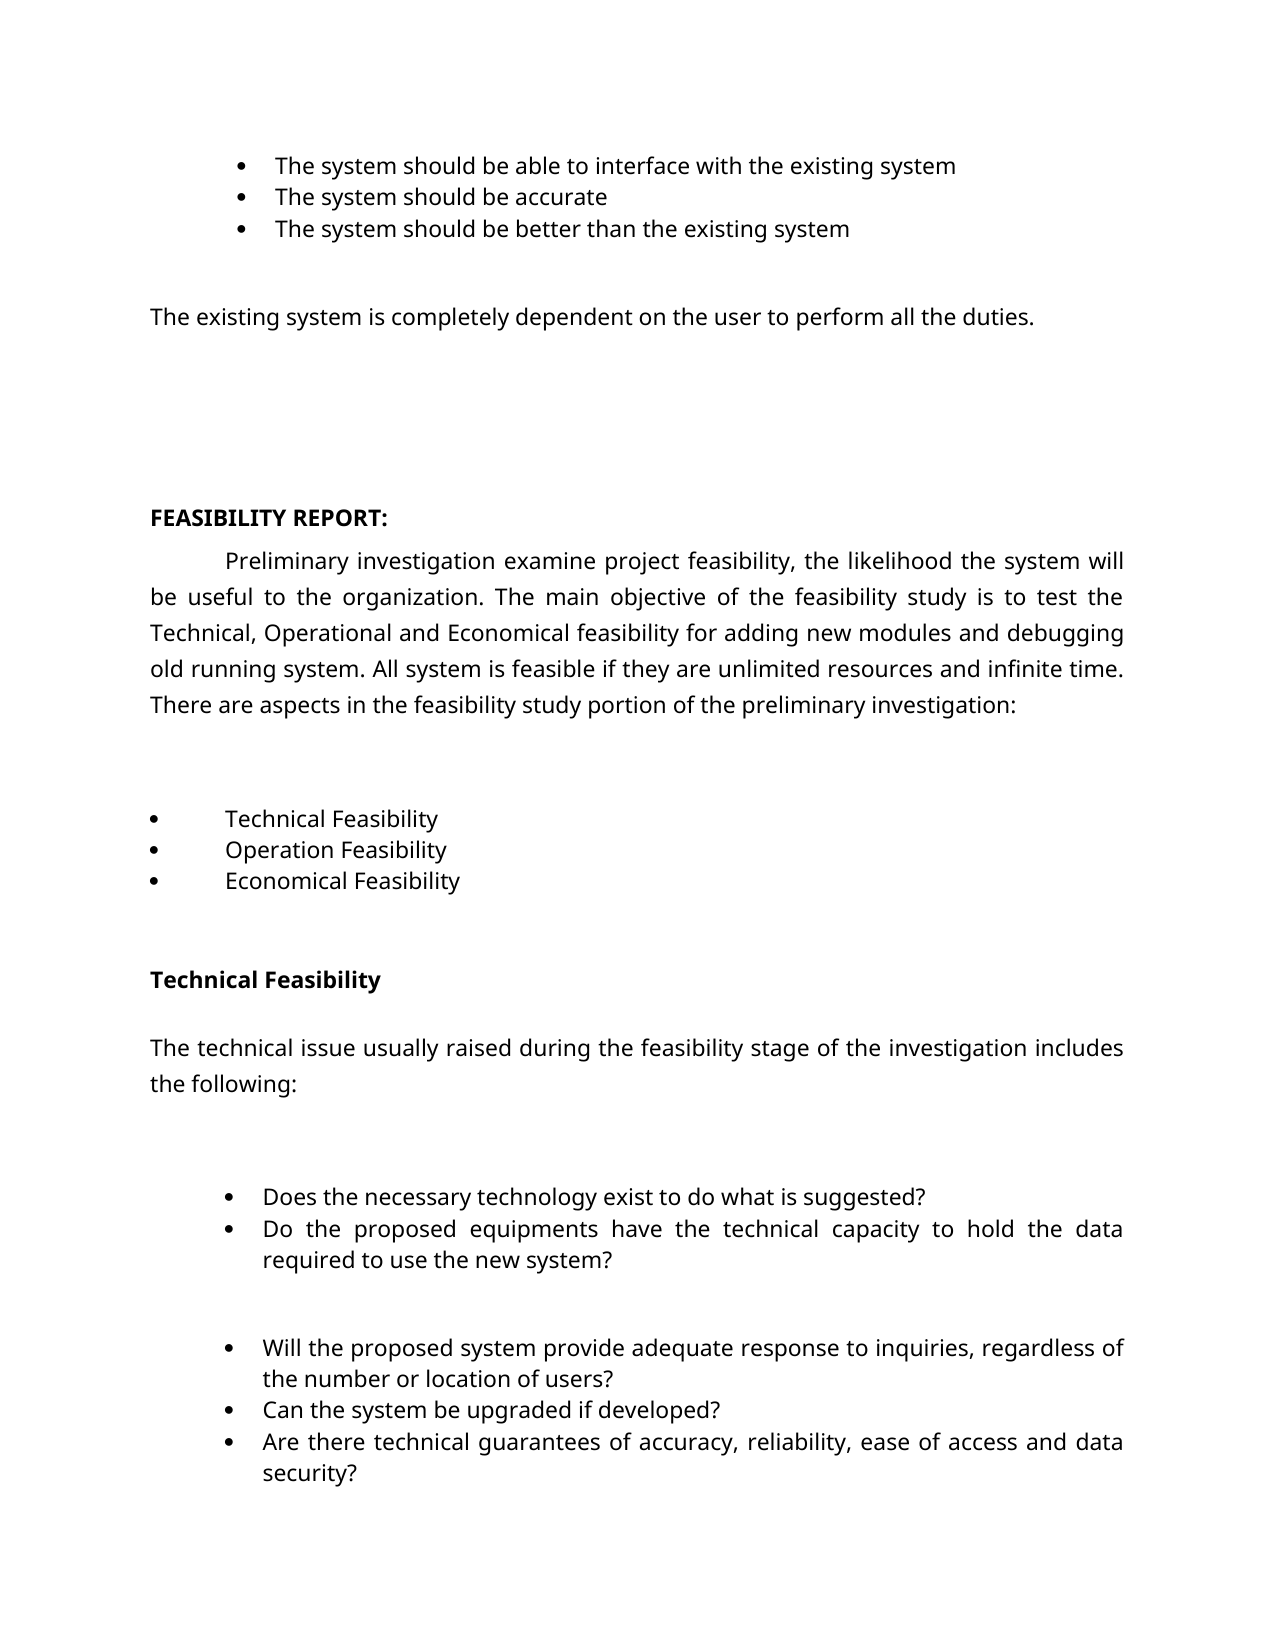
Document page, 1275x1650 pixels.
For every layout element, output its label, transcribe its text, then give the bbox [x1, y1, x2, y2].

list The system should be able to interface with the existing system [237, 150, 1125, 181]
list Do the proposed equipments have the technical capacity to hold the data required to use the new system? [225, 1212, 1125, 1275]
list Economical Feasibility [150, 865, 1125, 896]
text The technical issue usually raised during the feasibility stage of the investigation includes the following: [150, 1032, 1125, 1099]
text FEASIBILITY REPORT: [150, 502, 1125, 533]
list Will the proposed system provide adequate response to inquiries, regardless of the number or location of users? [225, 1332, 1125, 1394]
list Does the necessary technology exist to do what is suggested? [225, 1181, 1125, 1212]
list Can the system be upgraded if developed? [225, 1394, 1125, 1426]
text Preliminary investigation examine project feasibility, the likelihood the system will be useful to the organization. The main objective of the feasibility study is to test the Technical, Operational and Economical feasibility for adding new modules and debugging old running system. All system is feasible if they are unlimited resources and infinite time. There are aspects in the feasibility study portion of the preliminary investigation: [150, 545, 1125, 720]
list The system should be better than the existing system [237, 212, 1125, 244]
text The existing system is completely dependent on the user to perform all the duties. [150, 301, 1125, 332]
list Operation Feasibility [150, 834, 1125, 865]
list Technical Feasibility [150, 803, 1125, 834]
list Are there technical guarantees of accuracy, reliability, ease of access and data security? [225, 1426, 1125, 1488]
text Technical Feasibility [150, 964, 1125, 995]
list The system should be accurate [237, 181, 1125, 212]
